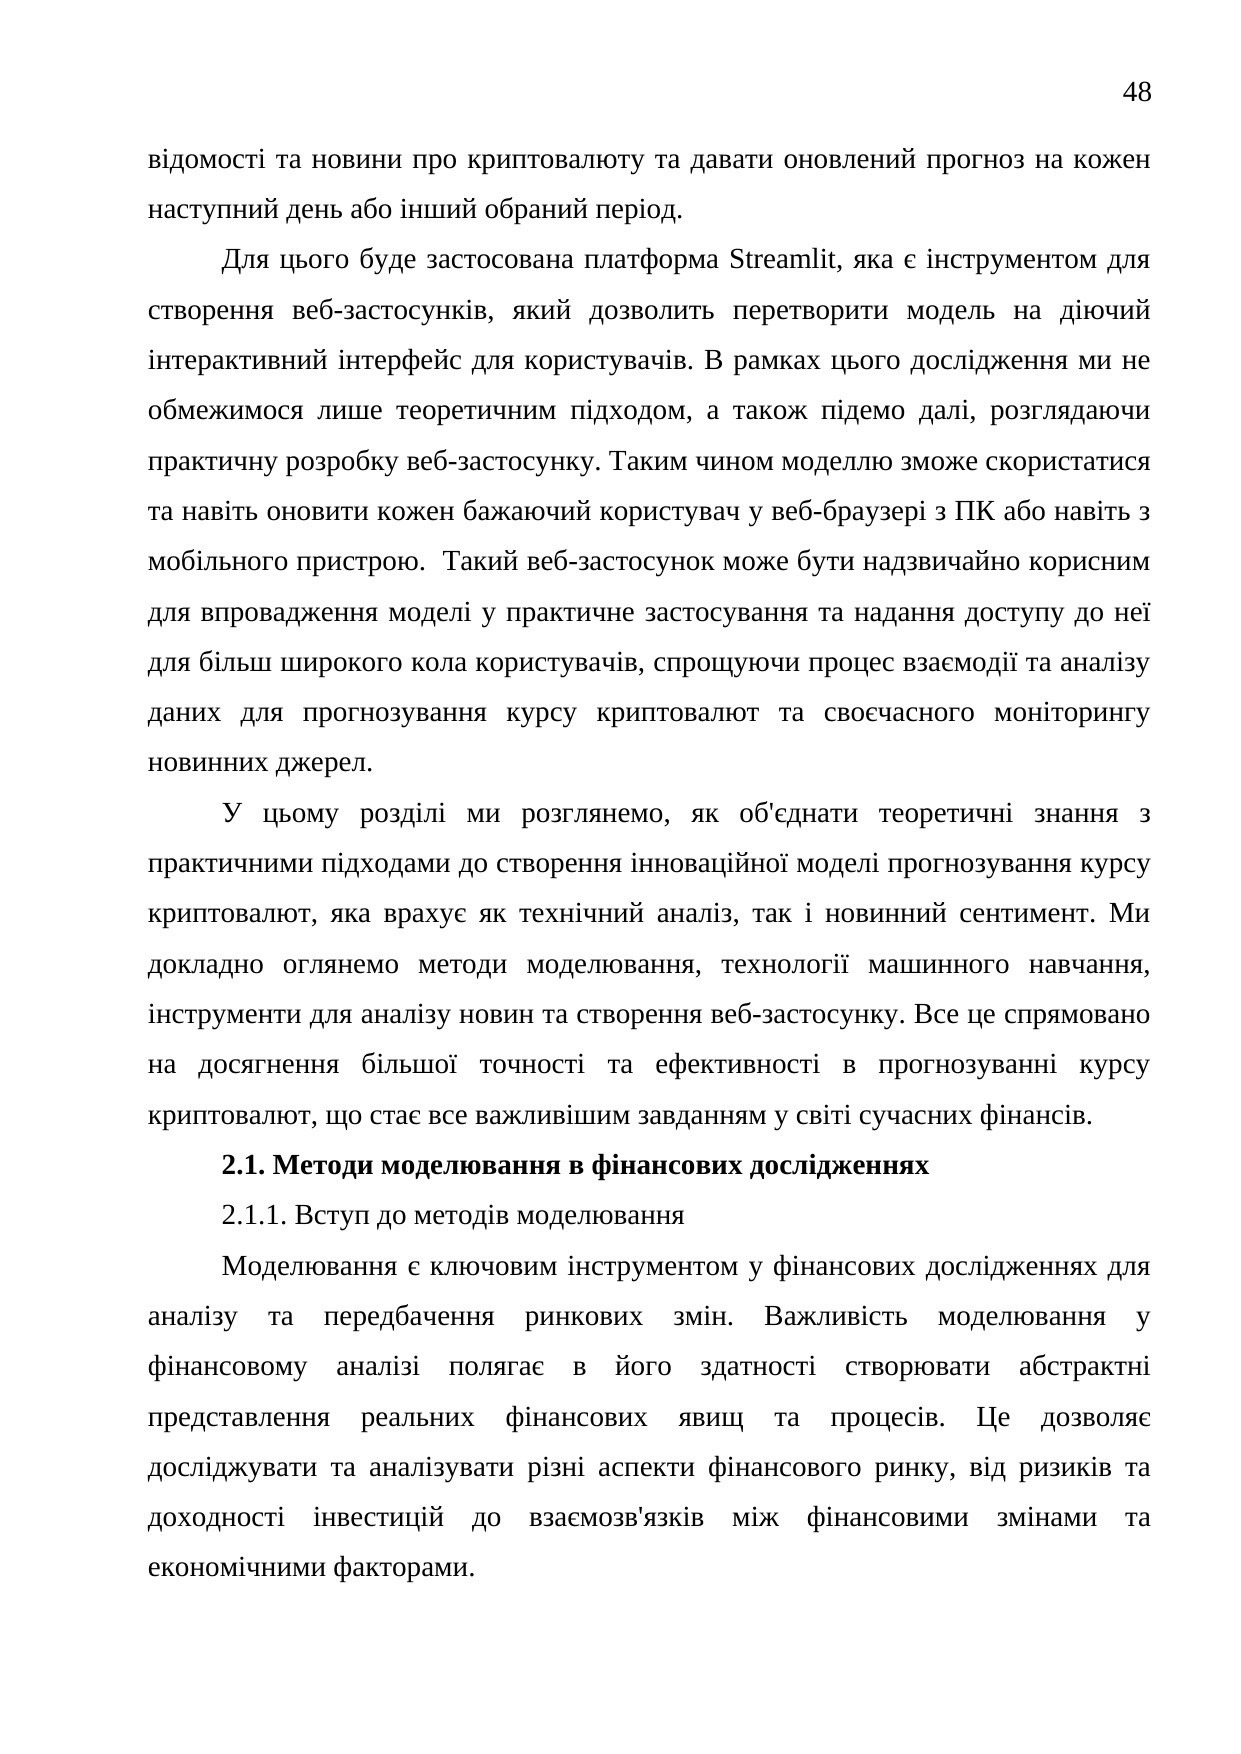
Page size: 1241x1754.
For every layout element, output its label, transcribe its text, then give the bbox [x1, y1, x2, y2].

text Моделювання є ключовим інструментом у фінансових дослідженнях для аналізу та передбачення ринкових змін. Важливість моделювання у фінансовому аналізі полягає в його здатності створювати абстрактні представлення реальних фінансових явищ та процесів. Це дозволяє досліджувати та аналізувати різні аспекти фінансового ринку, від ризиків та доходності інвестицій до взаємозв'язків між фінансовими змінами та економічними факторами. [148, 1248, 1152, 1583]
subtitle 2.1.1. Вступ до методів моделювання [221, 1197, 1152, 1231]
text Для цього буде застосована платформа Streamlit, яка є інструментом для створення веб-застосунків, який дозволить перетворити модель на діючий інтерактивний інтерфейс для користувачів. В рамках цього дослідження ми не обмежимося лише теоретичним підходом, а також підемо далі, розглядаючи практичну розробку веб-застосунку. Таким чином моделлю зможе скористатися та навіть оновити кожен бажаючий користувач у веб-браузері з ПК або навіть з мобільного пристрою. Такий веб-застосунок може бути надзвичайно корисним для впровадження моделі у практичне застосування та надання доступу до неї для більш широкого кола користувачів, спрощуючи процес взаємодії та аналізу даних для прогнозування курсу криптовалют та своєчасного моніторингу новинних джерел. [148, 241, 1152, 778]
subtitle 2.1. Методи моделювання в фінансових дослідженнях [221, 1147, 1152, 1181]
text У цьому розділі ми розглянемо, як об'єднати теоретичні знання з практичними підходами до створення інноваційної моделі прогнозування курсу криптовалют, яка врахує як технічний аналіз, так і новинний сентимент. Ми докладно оглянемо методи моделювання, технології машинного навчання, інструменти для аналізу новин та створення веб-застосунку. Все це спрямовано на досягнення більшої точності та ефективності в прогнозуванні курсу криптовалют, що стає все важливішим завданням у світі сучасних фінансів. [148, 795, 1152, 1130]
